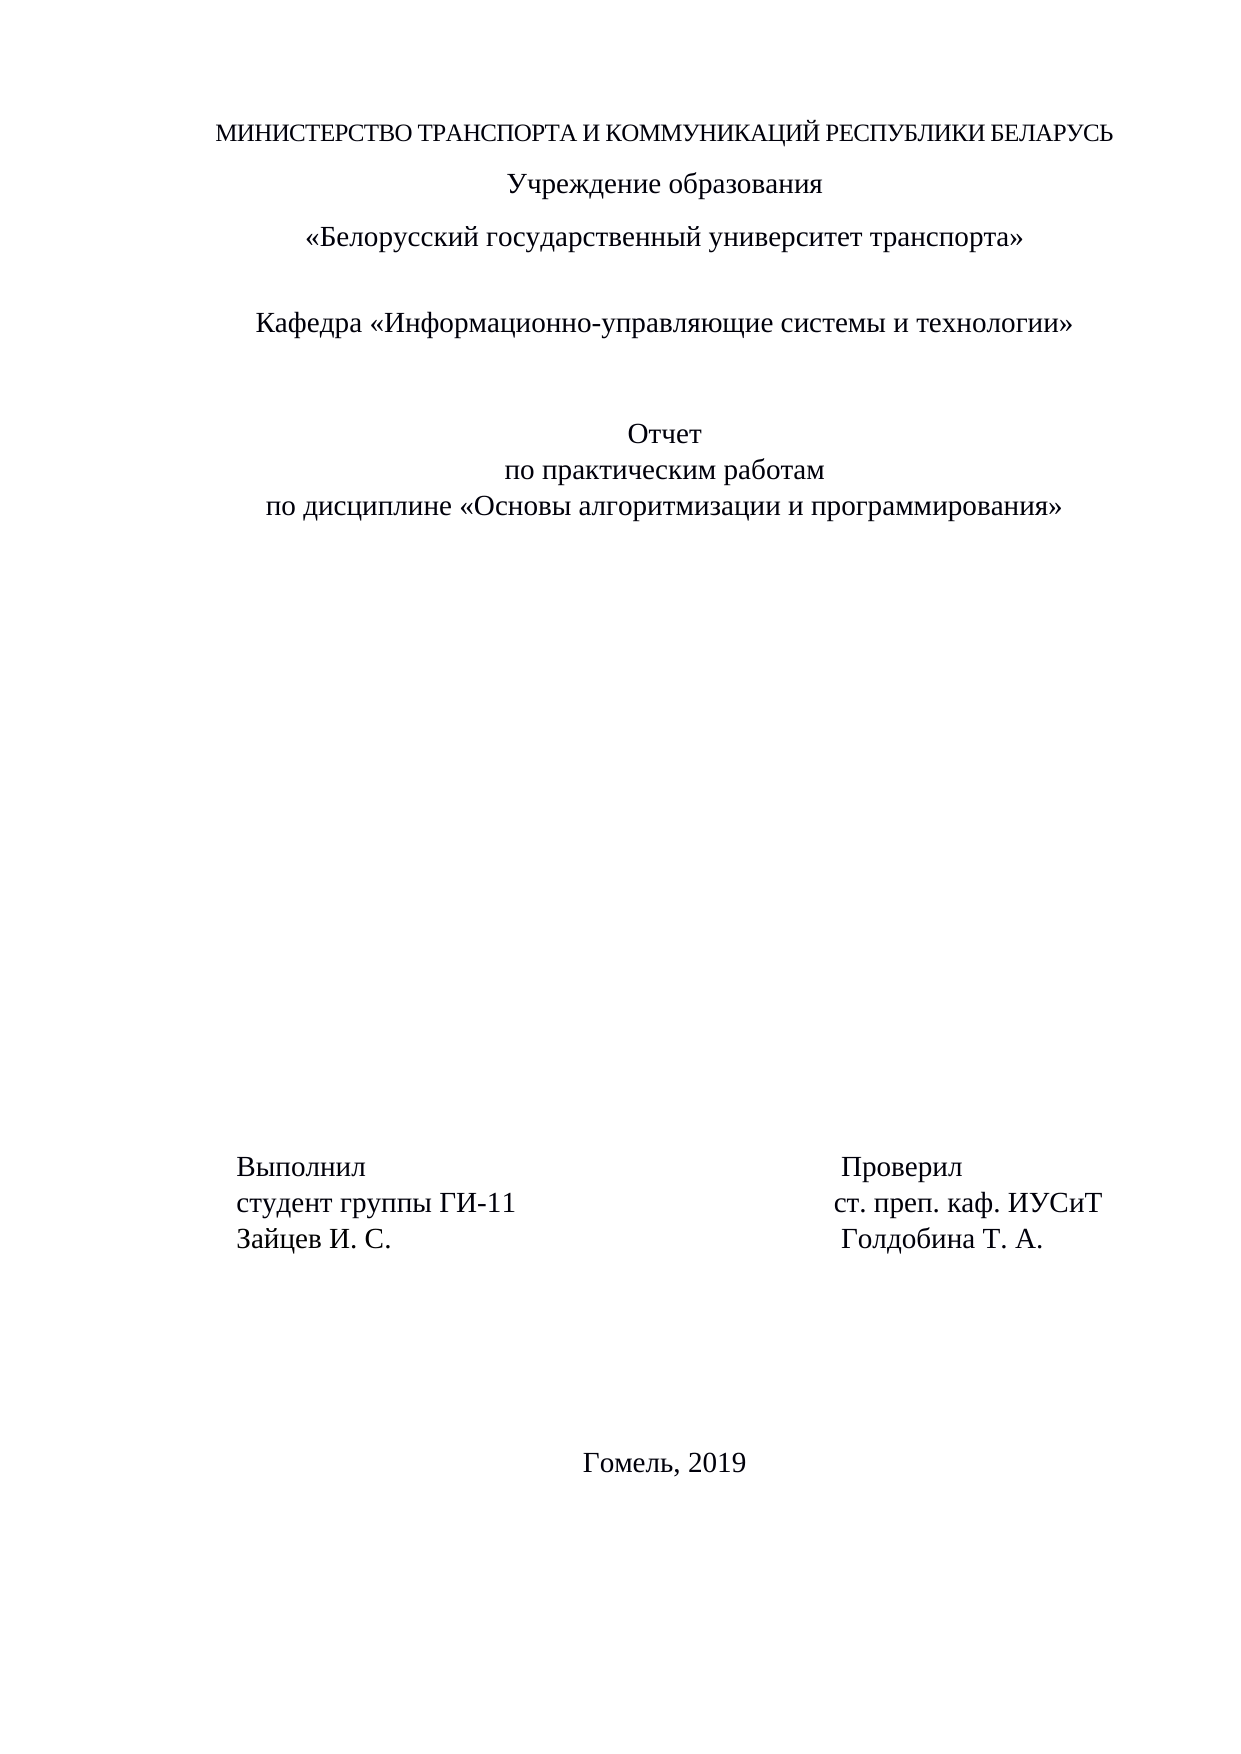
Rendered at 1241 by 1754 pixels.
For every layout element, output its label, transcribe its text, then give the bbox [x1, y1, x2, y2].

text Отчет по практическим работам по дисциплине «Основы алгоритмизации и программирования» [177, 416, 1152, 522]
text «Белорусский государственный университет транспорта» [177, 219, 1152, 252]
text Гомель, 2019 [177, 1445, 1152, 1479]
text Выполнил Проверил [177, 1149, 1152, 1183]
text Кафедра «Информационно-управляющие системы и технологии» [177, 305, 1152, 338]
text МИНИСТЕРСТВО ТРАНСПОРТА И КОММУНИКАЦИЙ РЕСПУБЛИКИ БЕЛАРУСЬ [177, 118, 1152, 147]
text студент группы ГИ-11 ст. преп. каф. ИУСиТ [177, 1186, 1152, 1219]
text Учреждение образования [177, 166, 1152, 199]
text Зайцев И. С. Голдобина Т. А. [177, 1222, 1152, 1255]
